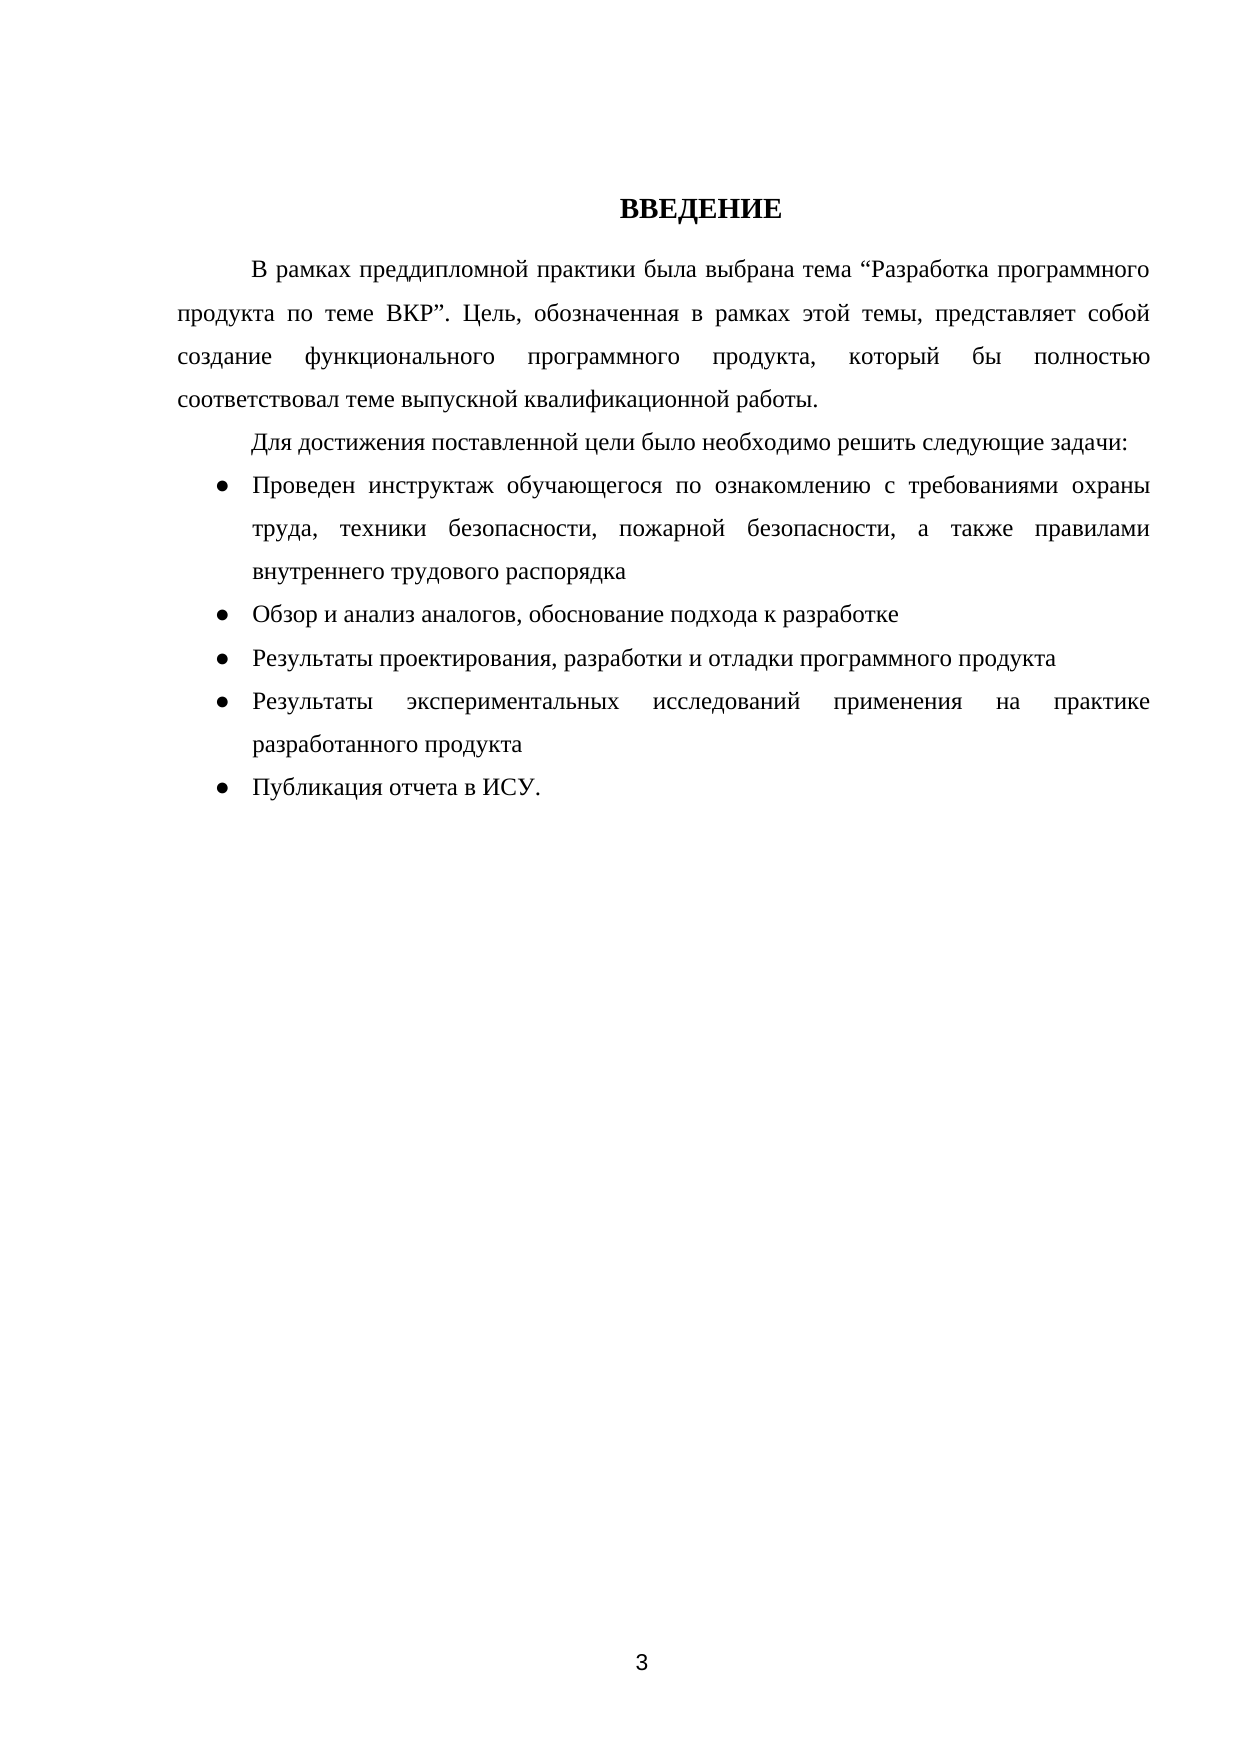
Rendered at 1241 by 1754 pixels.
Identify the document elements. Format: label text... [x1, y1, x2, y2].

list Публикация отчета в ИСУ. [214, 772, 1151, 801]
text В рамках преддипломной практики была выбрана тема “Разработка программного продукта по теме ВКР”. Цель, обозначенная в рамках этой темы, представляет собой создание функционального программного продукта, который бы полностью соответствовал теме выпускной квалификационной работы. [177, 254, 1151, 413]
text Для достижения поставленной цели было необходимо решить следующие задачи: [177, 427, 1151, 456]
list Обзор и анализ аналогов, обоснование подхода к разработке [214, 599, 1151, 628]
list Результаты экспериментальных исследований применения на практике разработанного продукта [214, 686, 1151, 758]
subtitle ВВЕДЕНИЕ [177, 192, 1151, 225]
list Проведен инструктаж обучающегося по ознакомлению с требованиями охраны труда, техники безопасности, пожарной безопасности, а также правилами внутреннего трудового распорядка [214, 470, 1151, 585]
list Результаты проектирования, разработки и отладки программного продукта [214, 643, 1151, 671]
